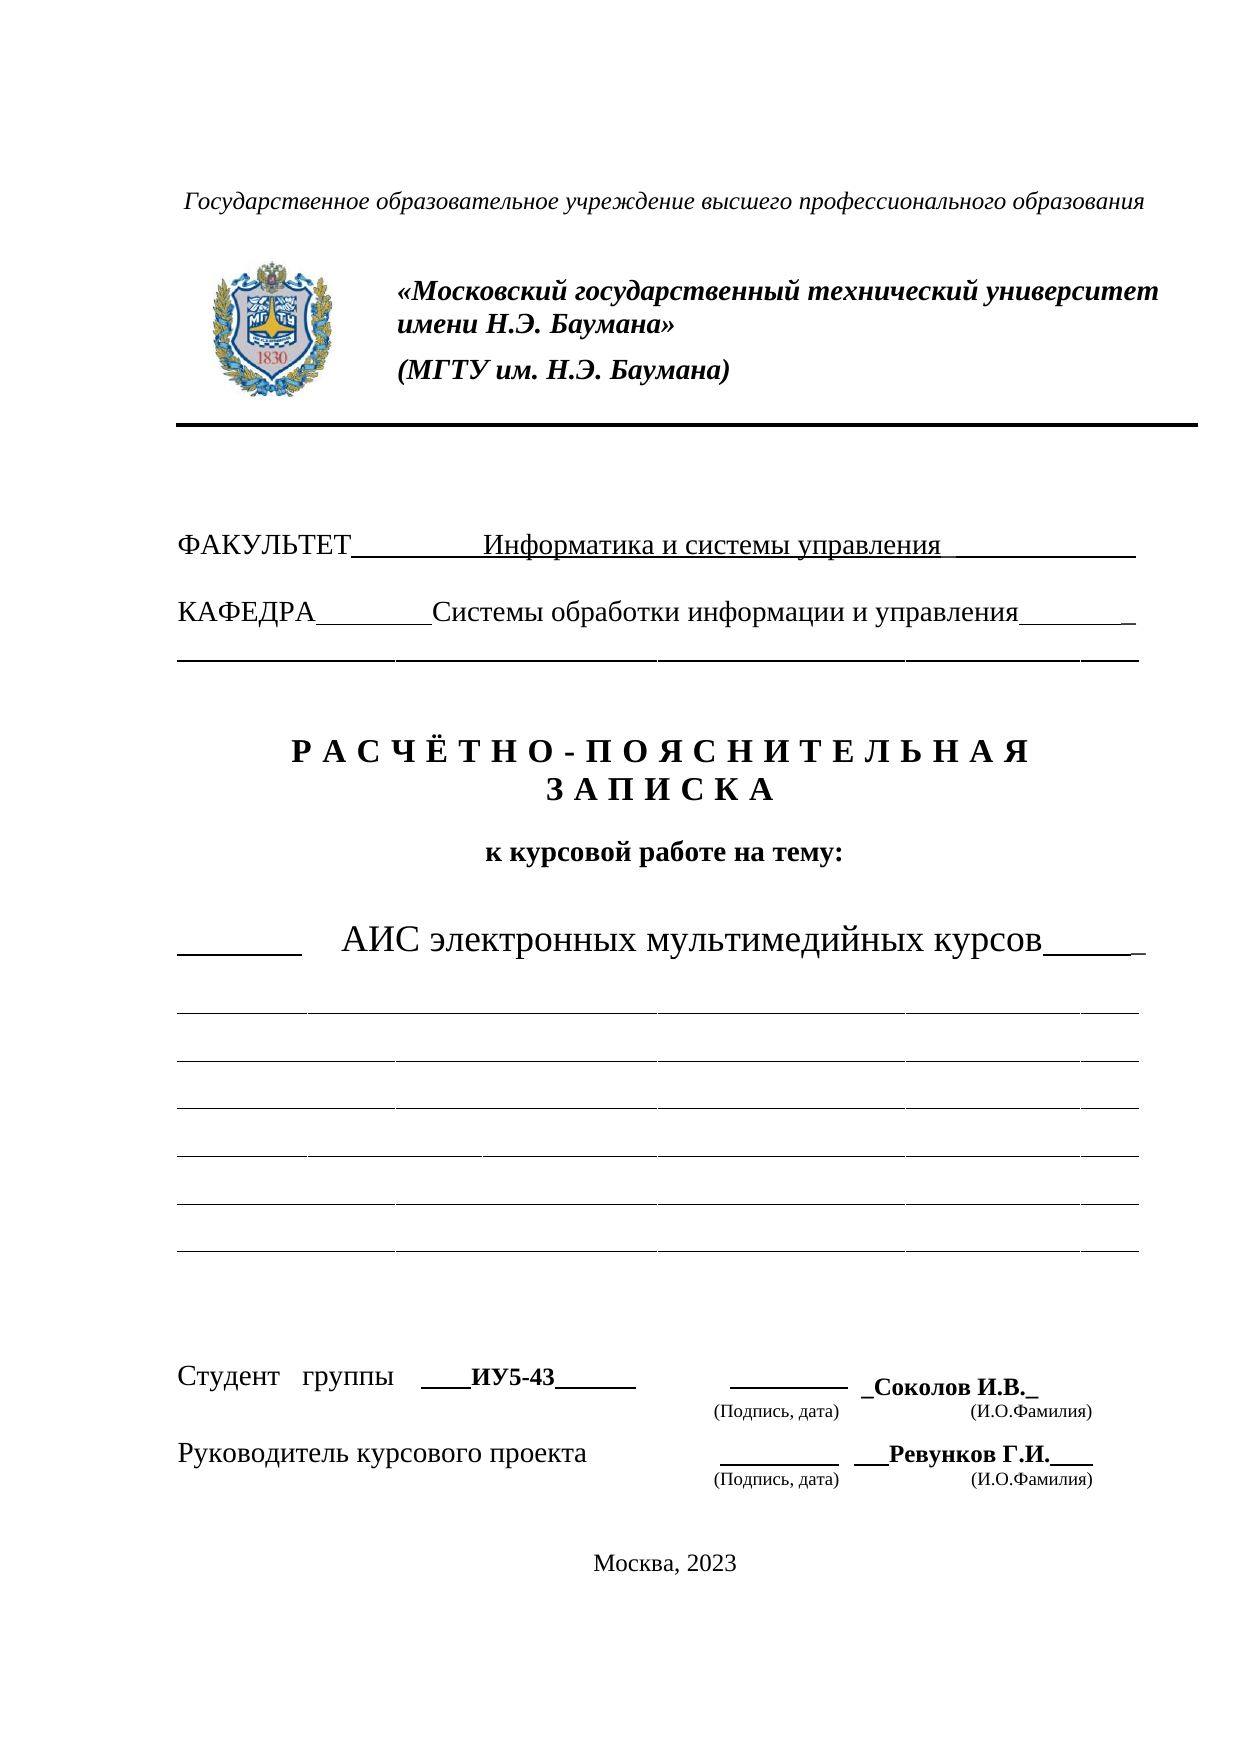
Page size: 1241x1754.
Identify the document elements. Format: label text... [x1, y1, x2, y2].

text АИС электронных мультимедийных курсов _ [93, 916, 1230, 959]
text (Подпись, дата) (И.О.Фамилия) [714, 1401, 1230, 1422]
text ФАКУЛЬТЕТ Информатика и системы управления_ [83, 527, 1230, 561]
text Руководитель курсового проекта Ревунков Г.И. [41, 1436, 1230, 1469]
table_header [176, 261, 365, 423]
subtitle _Соколов И.В._ [861, 1372, 1230, 1401]
text Студент группы ИУ5-43 [177, 1359, 848, 1392]
text Р А С Ч Ё Т Н О - П О Я С Н И Т Е Л Ь Н А Я З А П И С К А [291, 733, 1028, 808]
text КАФЕДРА Системы обработки информации и управления _ [83, 594, 1230, 628]
text Государственное образовательное учреждение высшего профессионального образования [183, 186, 1230, 214]
picture [212, 261, 333, 397]
text (Подпись, дата) (И.О.Фамилия) [714, 1469, 1230, 1490]
text Москва, 2023 [100, 1548, 1230, 1577]
table_header «Московский государственный технический университет имени Н.Э. Баумана» (МГТУ им. Н.Э. Баумана) [365, 261, 1198, 423]
subtitle к курсовой работе на тему: [99, 834, 1230, 867]
